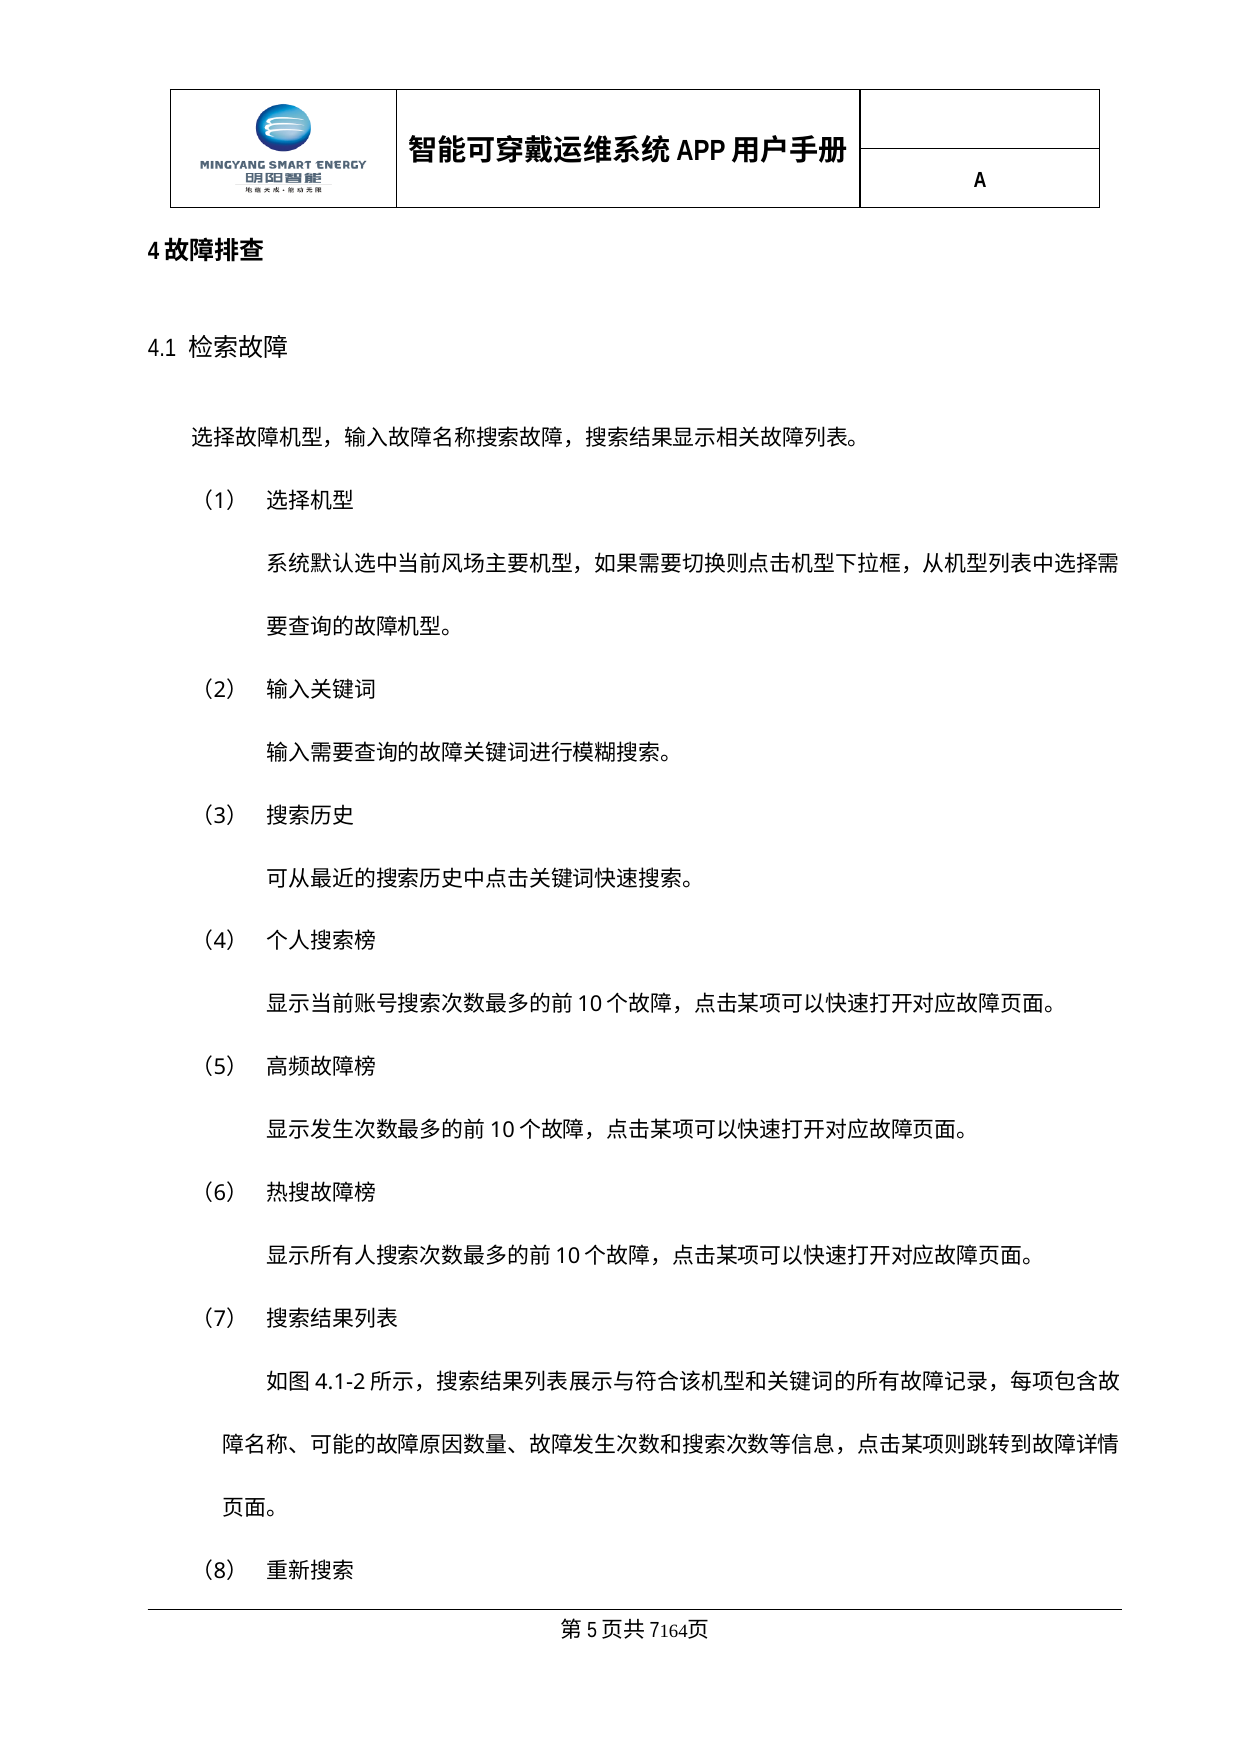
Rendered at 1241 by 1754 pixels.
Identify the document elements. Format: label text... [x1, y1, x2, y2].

subtitle 4故障排查 [148, 217, 1122, 280]
text 选择故障机型，输入故障名称搜索故障，搜索结果显示相关故障列表。 [148, 404, 1122, 467]
list 输入关键词 [191, 656, 1122, 719]
text 可从最近的搜索历史中点击关键词快速搜索。 [223, 845, 1122, 908]
list 重新搜索 [191, 1537, 1122, 1600]
list 搜索结果列表 [191, 1285, 1122, 1348]
text 显示发生次数最多的前10个故障，点击某项可以快速打开对应故障页面。 [223, 1097, 1122, 1159]
list 搜索历史 [191, 782, 1122, 845]
list 热搜故障榜 [191, 1159, 1122, 1222]
picture [198, 103, 369, 193]
list 个人搜索榜 [191, 908, 1122, 971]
list 输入需要查询的故障关键词进行模糊搜索。 [266, 719, 1122, 782]
text 显示当前账号搜索次数最多的前10个故障，点击某项可以快速打开对应故障页面。 [223, 971, 1122, 1034]
list 选择机型 [191, 467, 1122, 530]
list 系统默认选中当前风场主要机型，如果需要切换则点击机型下拉框，从机型列表中选择需要查询的故障机型。 [266, 530, 1122, 656]
text 显示所有人搜索次数最多的前10个故障，点击某项可以快速打开对应故障页面。 [223, 1222, 1122, 1285]
text 如图4.1-2所示，搜索结果列表展示与符合该机型和关键词的所有故障记录，每项包含故障名称、可能的故障原因数量、故障发生次数和搜索次数等信息，点击某项则跳转到故障详情页面。 [223, 1348, 1122, 1537]
subtitle 4.1 检索故障 [148, 314, 1122, 377]
list 高频故障榜 [191, 1034, 1122, 1097]
